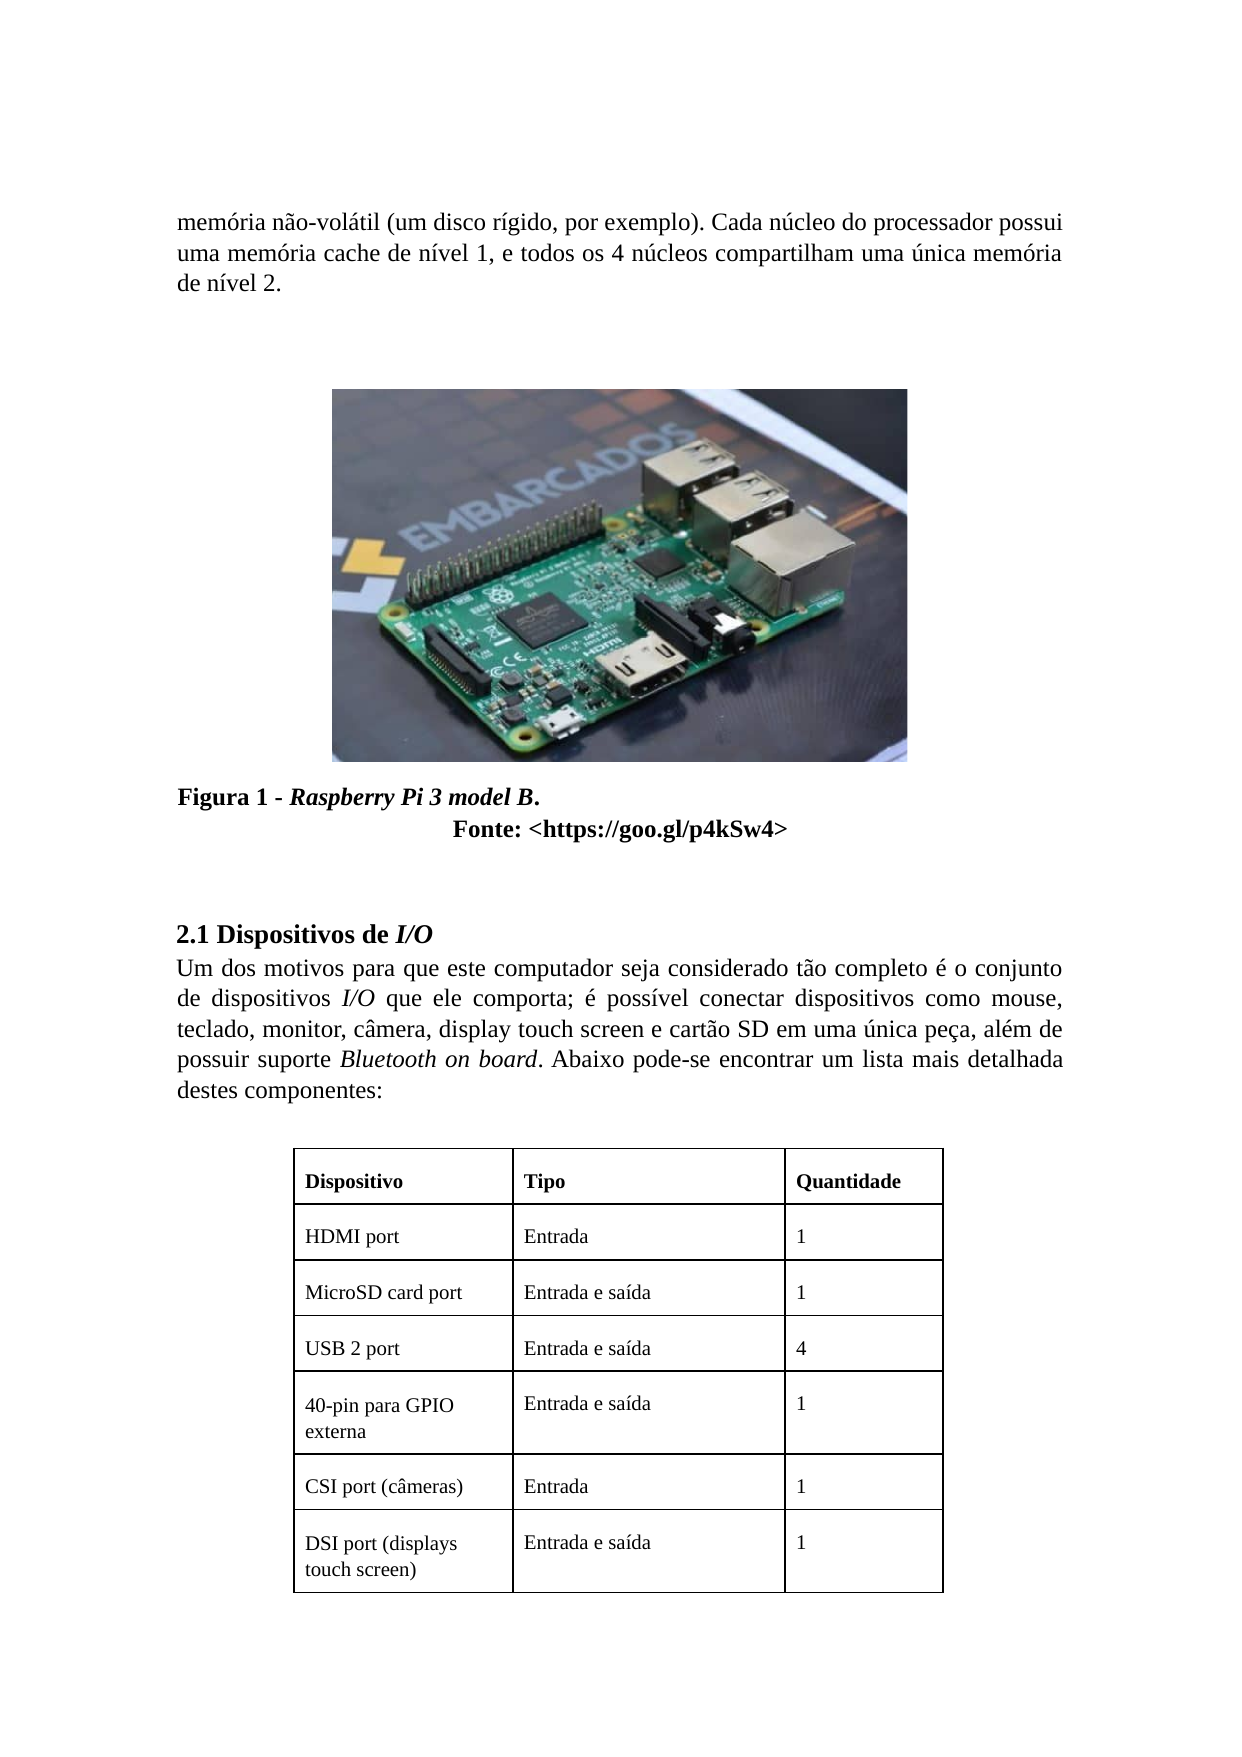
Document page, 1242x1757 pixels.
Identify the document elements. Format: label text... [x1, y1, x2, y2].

table_cell HDMI port [295, 1205, 512, 1259]
table_cell Entrada [514, 1205, 784, 1259]
table_cell Entrada e saída [514, 1372, 784, 1453]
table_cell 40-pin para GPIO externa [295, 1372, 512, 1453]
table_cell CSI port (câmeras) [295, 1455, 512, 1509]
table_cell 1 [786, 1372, 942, 1453]
table_cell Entrada e saída [514, 1316, 784, 1370]
picture [331, 389, 908, 762]
table_cell USB 2 port [295, 1316, 512, 1370]
table_cell 1 [786, 1205, 942, 1259]
table_cell MicroSD card port [295, 1261, 512, 1314]
table_cell Entrada e saída [514, 1510, 784, 1592]
table_cell Entrada [514, 1455, 784, 1509]
table_cell DSI port (displays touch screen) [295, 1510, 512, 1592]
subtitle Dispositivos de I/O​ [176, 918, 1064, 949]
table_header Quantidade [786, 1149, 942, 1203]
table_cell 1 [786, 1510, 942, 1592]
table_cell 1 [786, 1261, 942, 1314]
table_cell 1 [786, 1455, 942, 1509]
table_header Tipo [514, 1149, 784, 1203]
text Figura 1 - Raspberry Pi 3 model B​​. [177, 782, 1064, 811]
table_cell Entrada e saída [514, 1261, 784, 1314]
table_header Dispositivo [295, 1149, 512, 1203]
text Fonte: <https://goo.gl/p4kSw4> [177, 814, 1063, 843]
table_cell 4 [786, 1316, 942, 1370]
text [176, 207, 1064, 297]
text Um dos motivos para que este computador seja considerado tão completo é o conjunto de dispositivos I/O​ que ele comporta; é possível conectar dispositivos como mouse, teclado, monitor, câmera, display touch screen e cartão SD em uma única peça, além de possuir suporte Bluetooth​ on board​. Abaixo pode-se encontrar um lista mais detalhada destes componentes: [176, 953, 1064, 1103]
